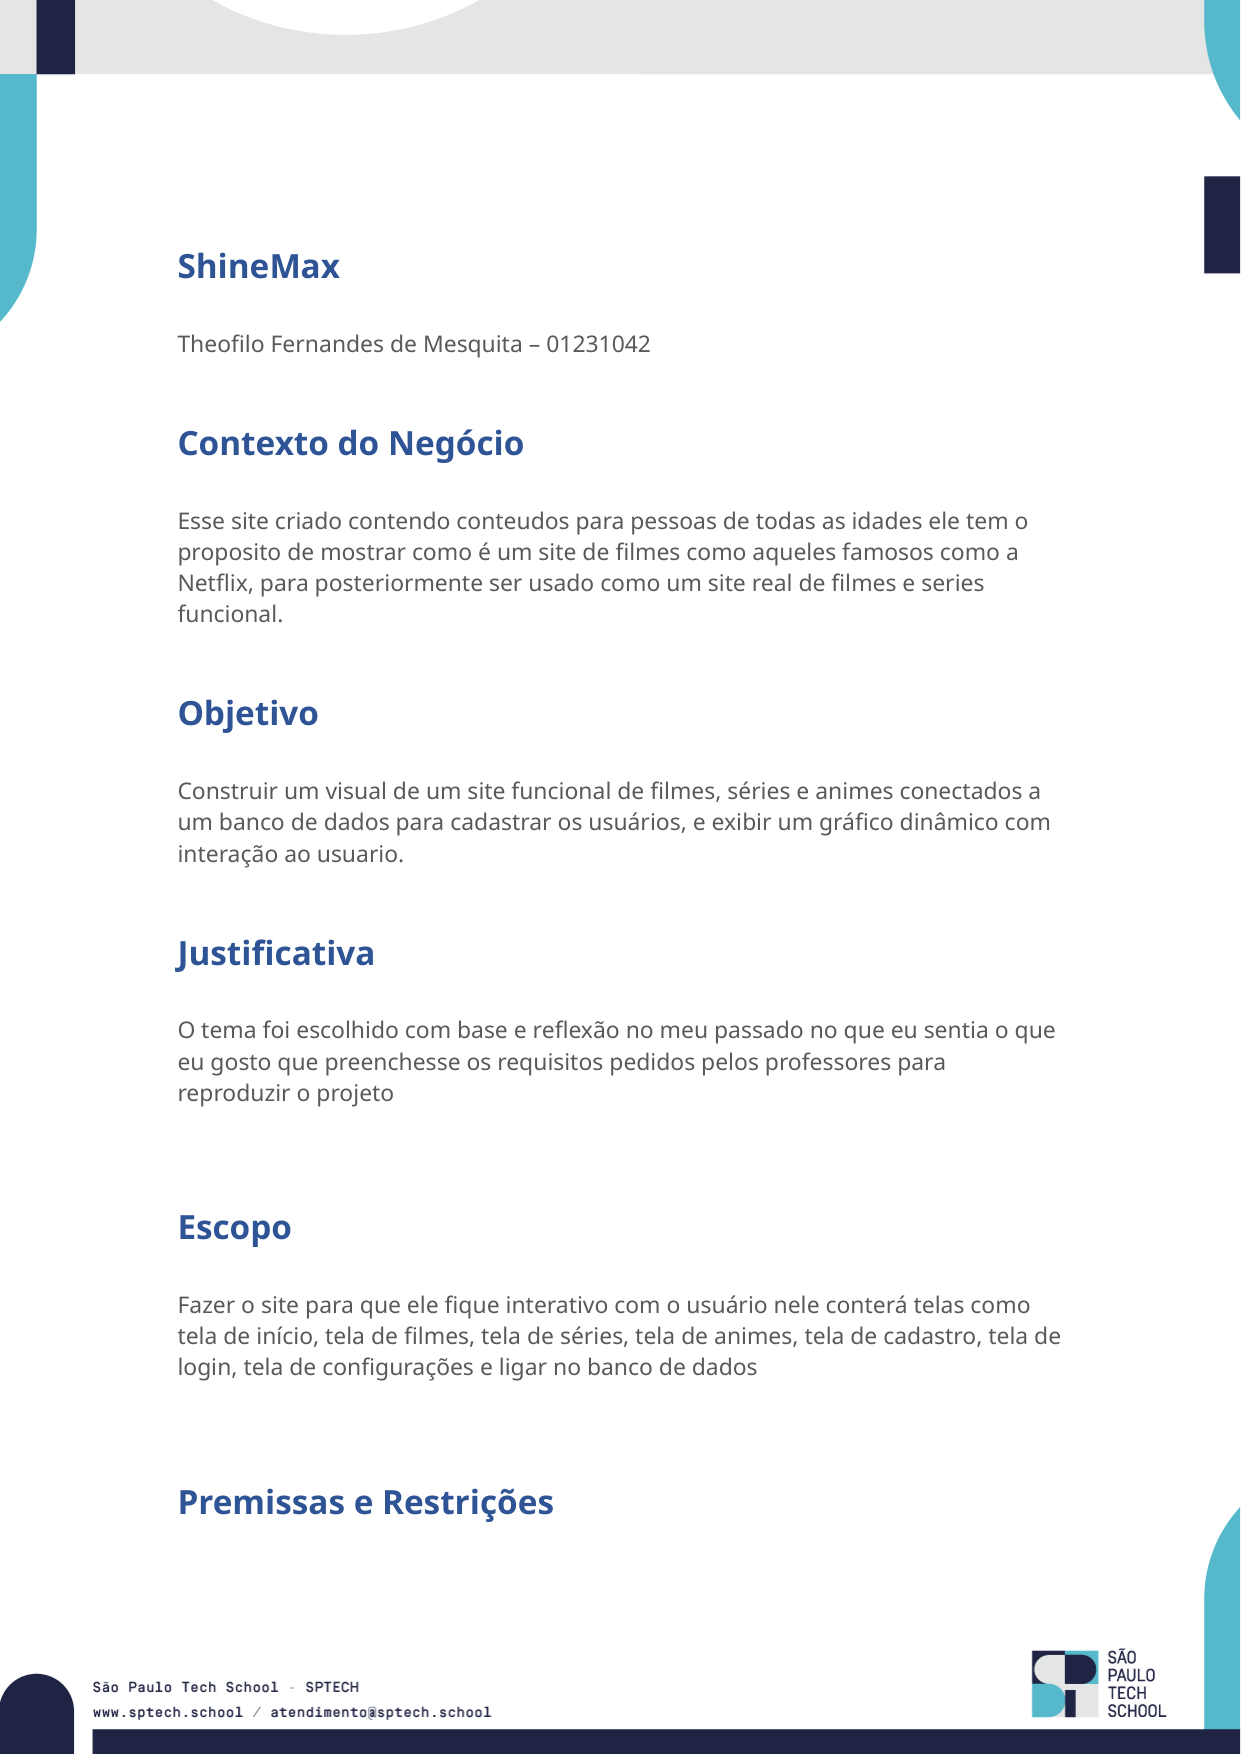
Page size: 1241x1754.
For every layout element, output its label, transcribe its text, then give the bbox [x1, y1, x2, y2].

subtitle Justificativa [177, 929, 1063, 975]
text O tema foi escolhido com base e reflexão no meu passado no que eu sentia o que eu gosto que preenchesse os requisitos pedidos pelos professores para reproduzir o projeto [177, 1014, 1063, 1108]
subtitle ShineMax [177, 243, 1063, 288]
subtitle Premissas e Restrições [177, 1478, 1063, 1524]
text Esse site criado contendo conteudos para pessoas de todas as idades ele tem o proposito de mostrar como é um site de filmes como aqueles famosos como a Netflix, para posteriormente ser usado como um site real de filmes e series funcional. [177, 505, 1063, 630]
subtitle Contexto do Negócio [177, 420, 1063, 465]
text Fazer o site para que ele fique interativo com o usuário nele conterá telas como tela de início, tela de filmes, tela de séries, tela de animes, tela de cadastro, tela de login, tela de configurações e ligar no banco de dados [177, 1289, 1063, 1383]
text Theofilo Fernandes de Mesquita – 01231042 [177, 328, 1063, 359]
subtitle Objetivo [177, 690, 1063, 736]
picture [0, 0, 1241, 1754]
subtitle Escopo [177, 1204, 1063, 1249]
text Construir um visual de um site funcional de filmes, séries e animes conectados a um banco de dados para cadastrar os usuários, e exibir um gráfico dinâmico com interação ao usuario. [177, 775, 1063, 869]
